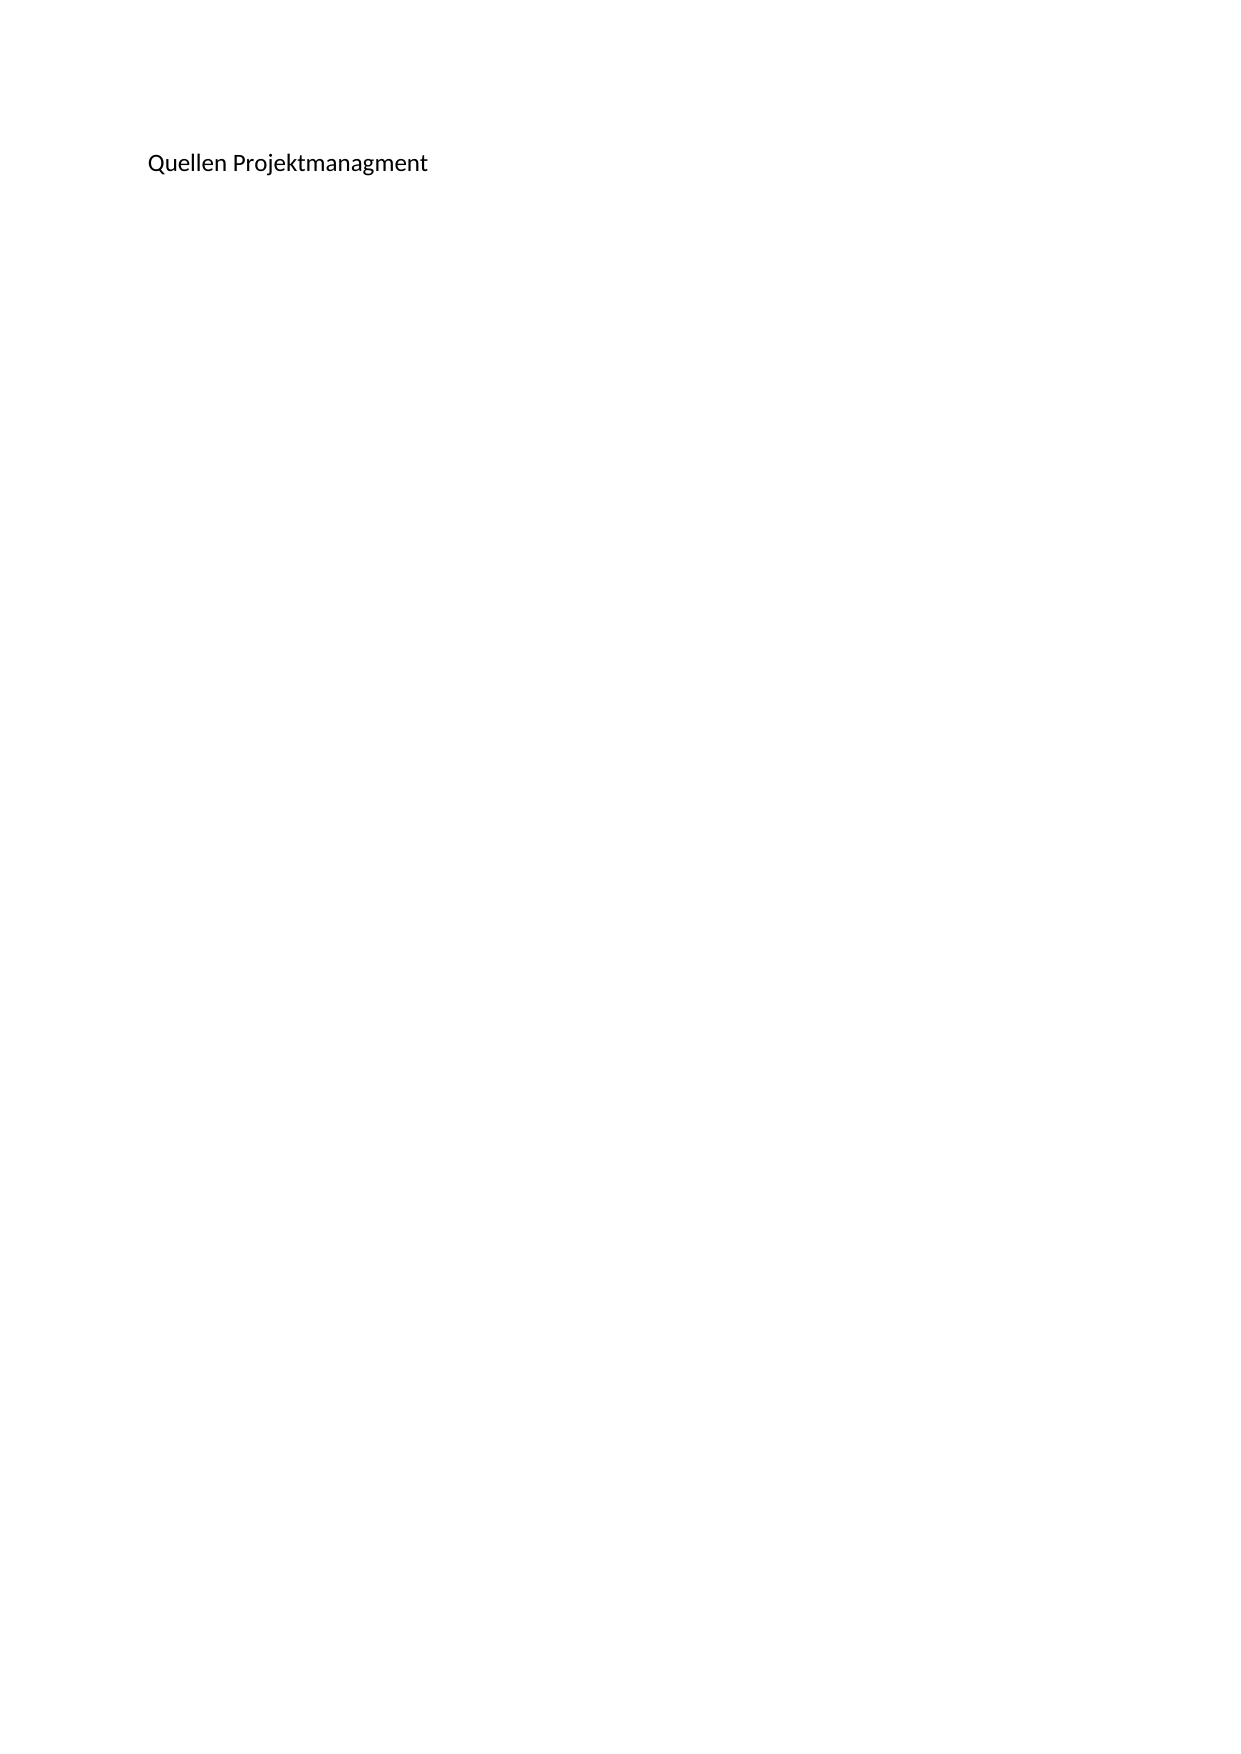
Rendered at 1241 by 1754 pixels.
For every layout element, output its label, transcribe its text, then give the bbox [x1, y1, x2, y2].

text Quellen Projektmanagment [148, 148, 1093, 178]
